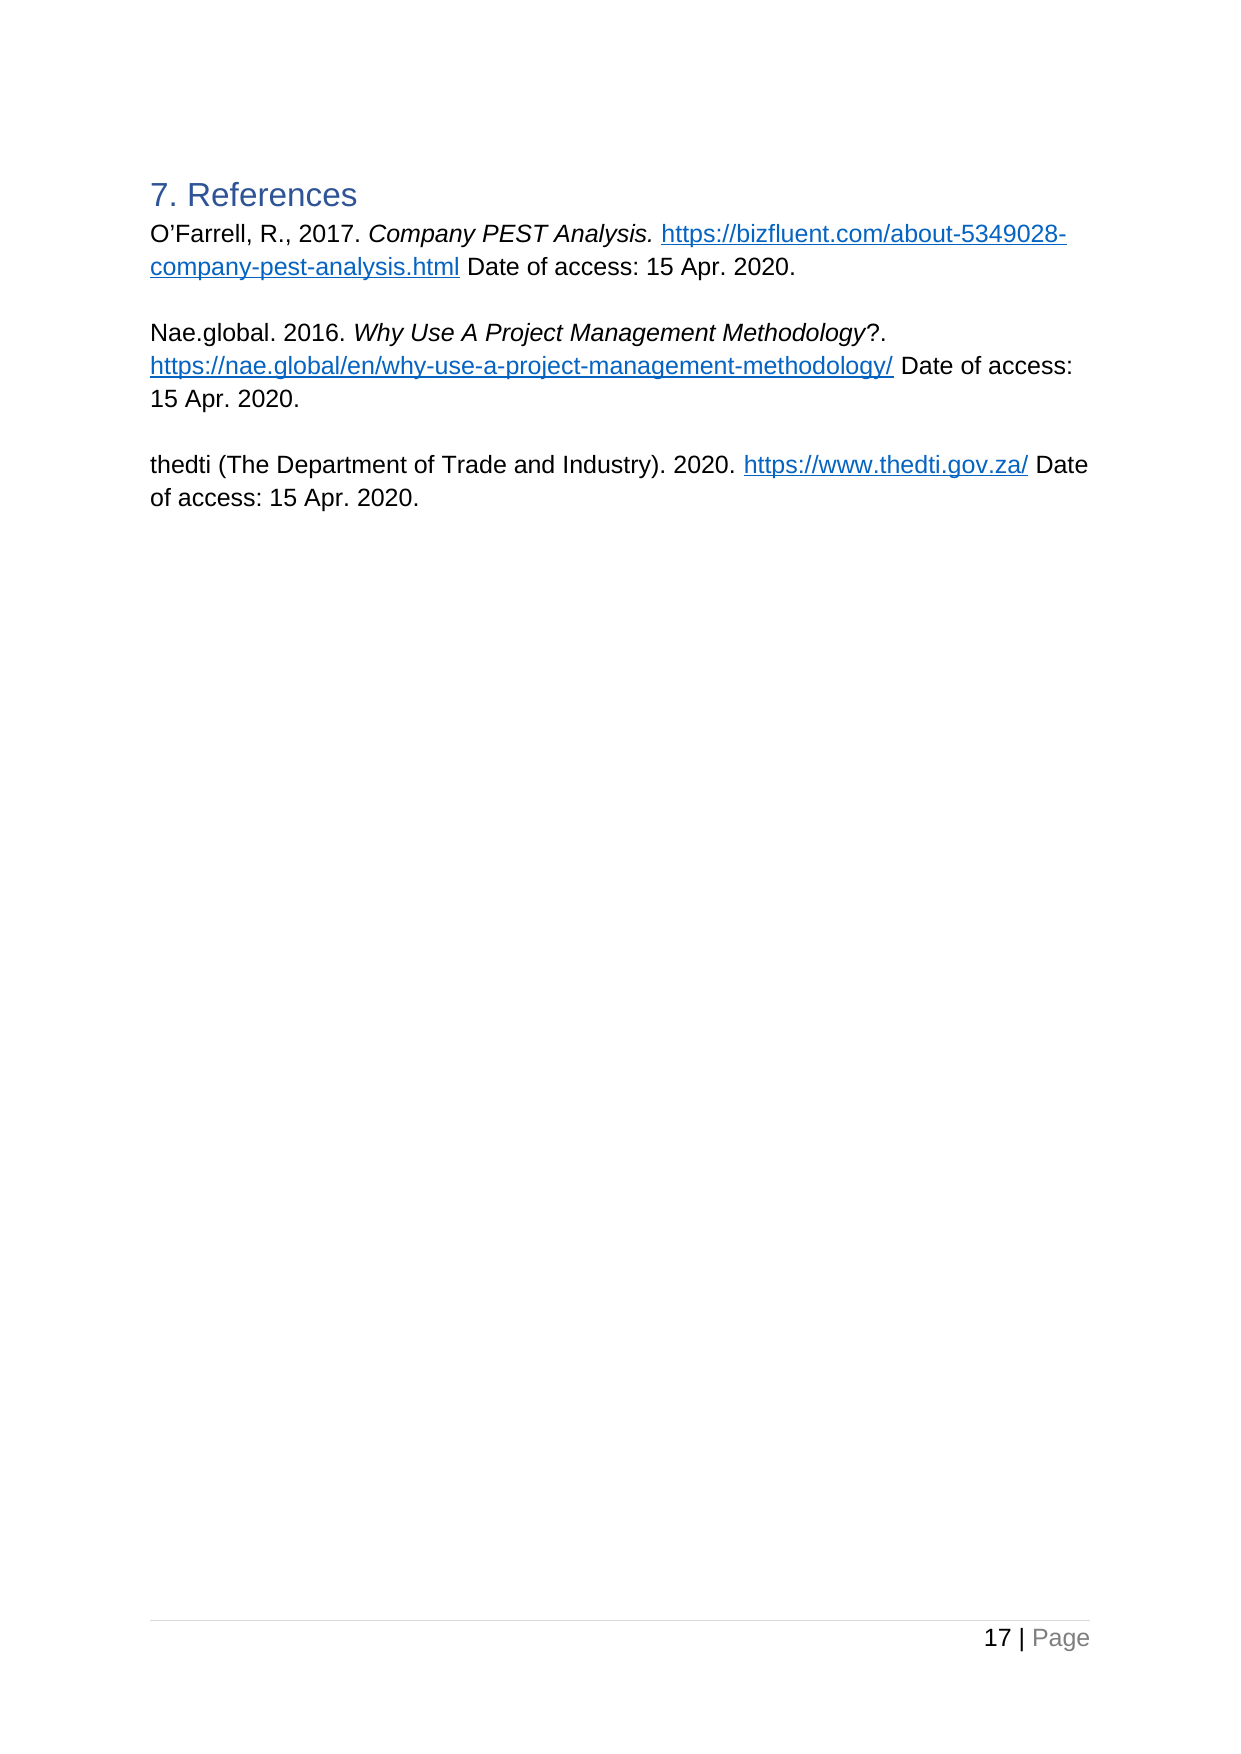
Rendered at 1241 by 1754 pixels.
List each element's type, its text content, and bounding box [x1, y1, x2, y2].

subtitle 7. References [150, 175, 1090, 213]
text O’Farrell, R., 2017. Company PEST Analysis. https://bizfluent.com/about-5349028-company-pest-analysis.html Date of access: 15 Apr. 2020. [150, 219, 1090, 281]
text thedti (The Department of Trade and Industry). 2020. https://www.thedti.gov.za/ Date of access: 15 Apr. 2020. [150, 450, 1090, 512]
text Nae.global. 2016. Why Use A Project Management Methodology?. https://nae.global/en/why-use-a-project-management-methodology/ Date of access: 15 Apr. 2020. [150, 318, 1090, 413]
